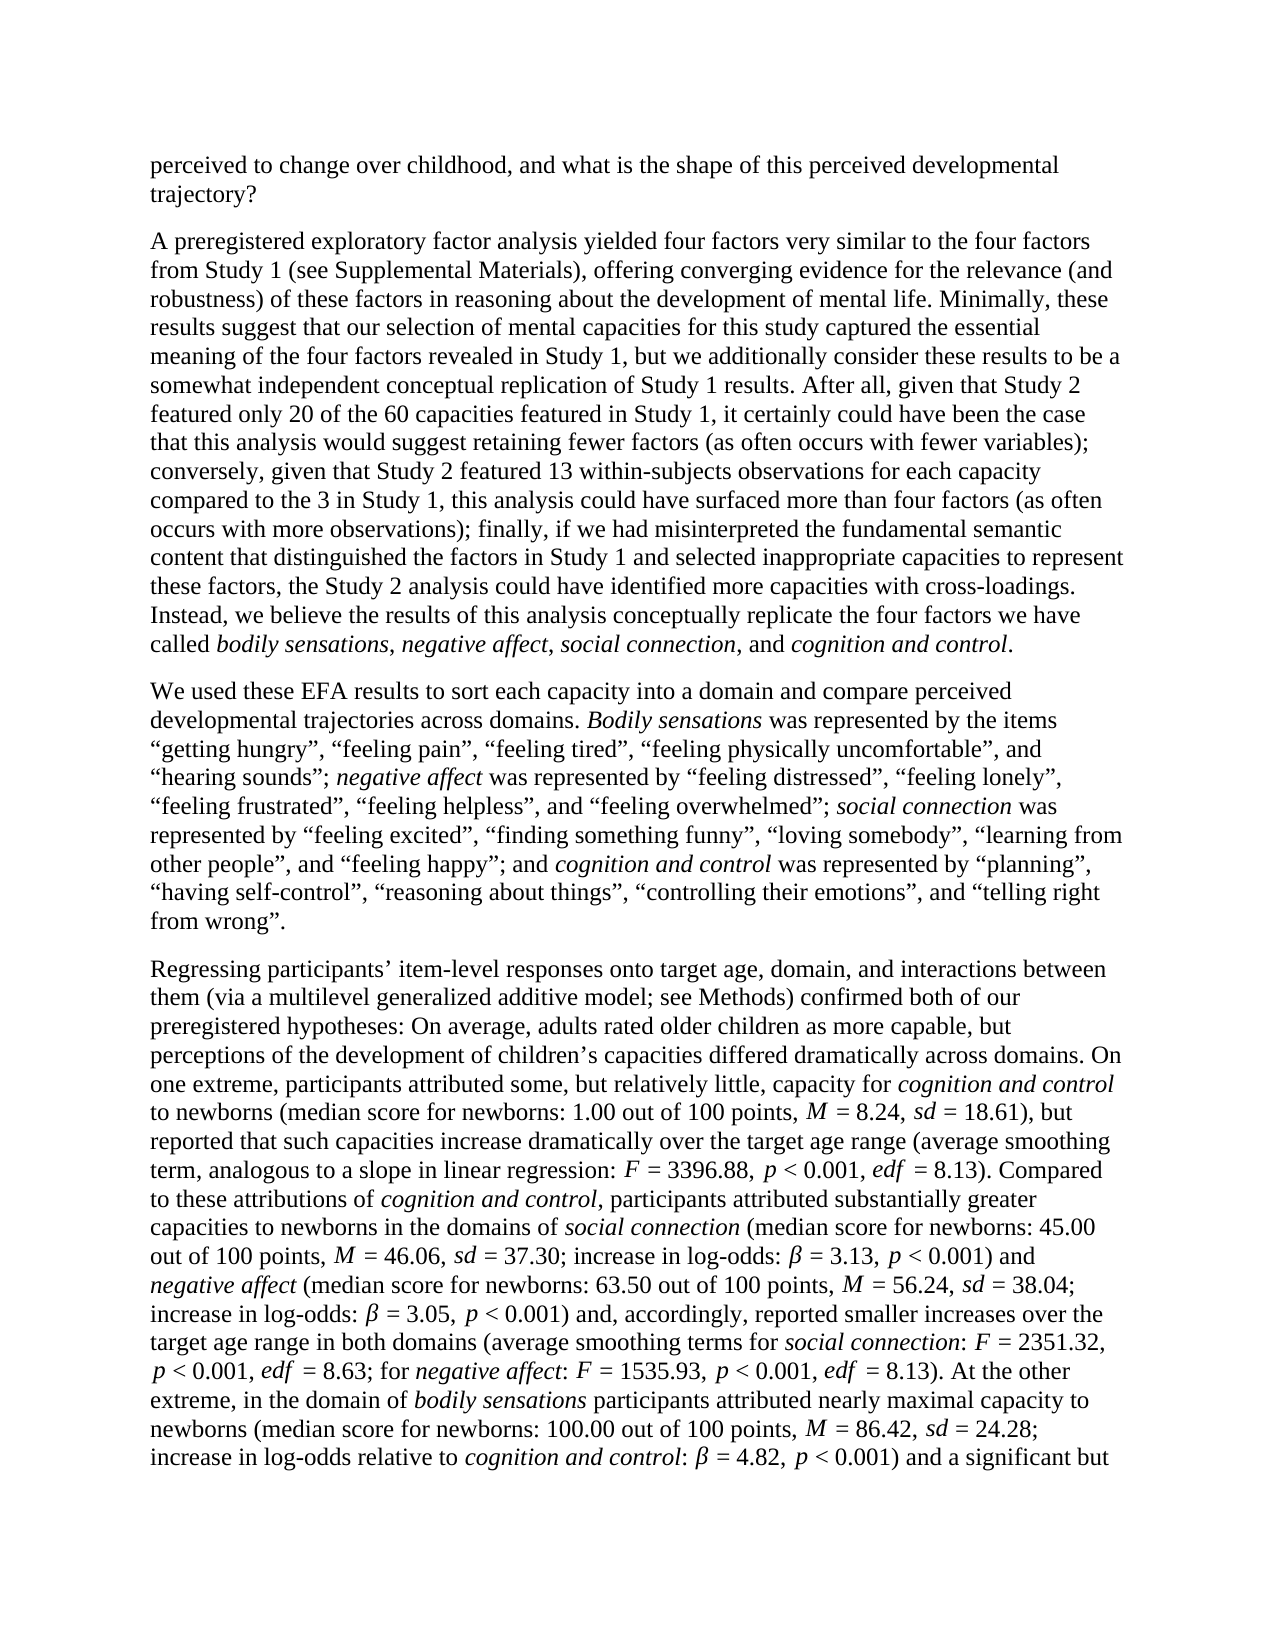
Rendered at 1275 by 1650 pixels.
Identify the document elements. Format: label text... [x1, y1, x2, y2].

text A preregistered exploratory factor analysis yielded four factors very similar to the four factors from Study 1 (see Supplemental Materials), offering converging evidence for the relevance (and robustness) of these factors in reasoning about the development of mental life. Minimally, these results suggest that our selection of mental capacities for this study captured the essential meaning of the four factors revealed in Study 1, but we additionally consider these results to be a somewhat independent conceptual replication of Study 1 results. After all, given that Study 2 featured only 20 of the 60 capacities featured in Study 1, it certainly could have been the case that this analysis would suggest retaining fewer factors (as often occurs with fewer variables); conversely, given that Study 2 featured 13 within-subjects observations for each capacity compared to the 3 in Study 1, this analysis could have surfaced more than four factors (as often occurs with more observations); finally, if we had misinterpreted the fundamental semantic content that distinguished the factors in Study 1 and selected inappropriate capacities to represent these factors, the Study 2 analysis could have identified more capacities with cross-loadings. Instead, we believe the results of this analysis conceptually replicate the four factors we have called bodily sensations, negative affect, social connection, and cognition and control. [150, 226, 1125, 657]
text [150, 150, 1125, 207]
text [150, 954, 1125, 1471]
text We used these EFA results to sort each capacity into a domain and compare perceived developmental trajectories across domains. Bodily sensations was represented by the items “getting hungry”, “feeling pain”, “feeling tired”, “feeling physically uncomfortable”, and “hearing sounds”; negative affect was represented by “feeling distressed”, “feeling lonely”, “feeling frustrated”, “feeling helpless”, and “feeling overwhelmed”; social connection was represented by “feeling excited”, “finding something funny”, “loving somebody”, “learning from other people”, and “feeling happy”; and cognition and control was represented by “planning”, “having self-control”, “reasoning about things”, “controlling their emotions”, and “telling right from wrong”. [150, 676, 1125, 935]
